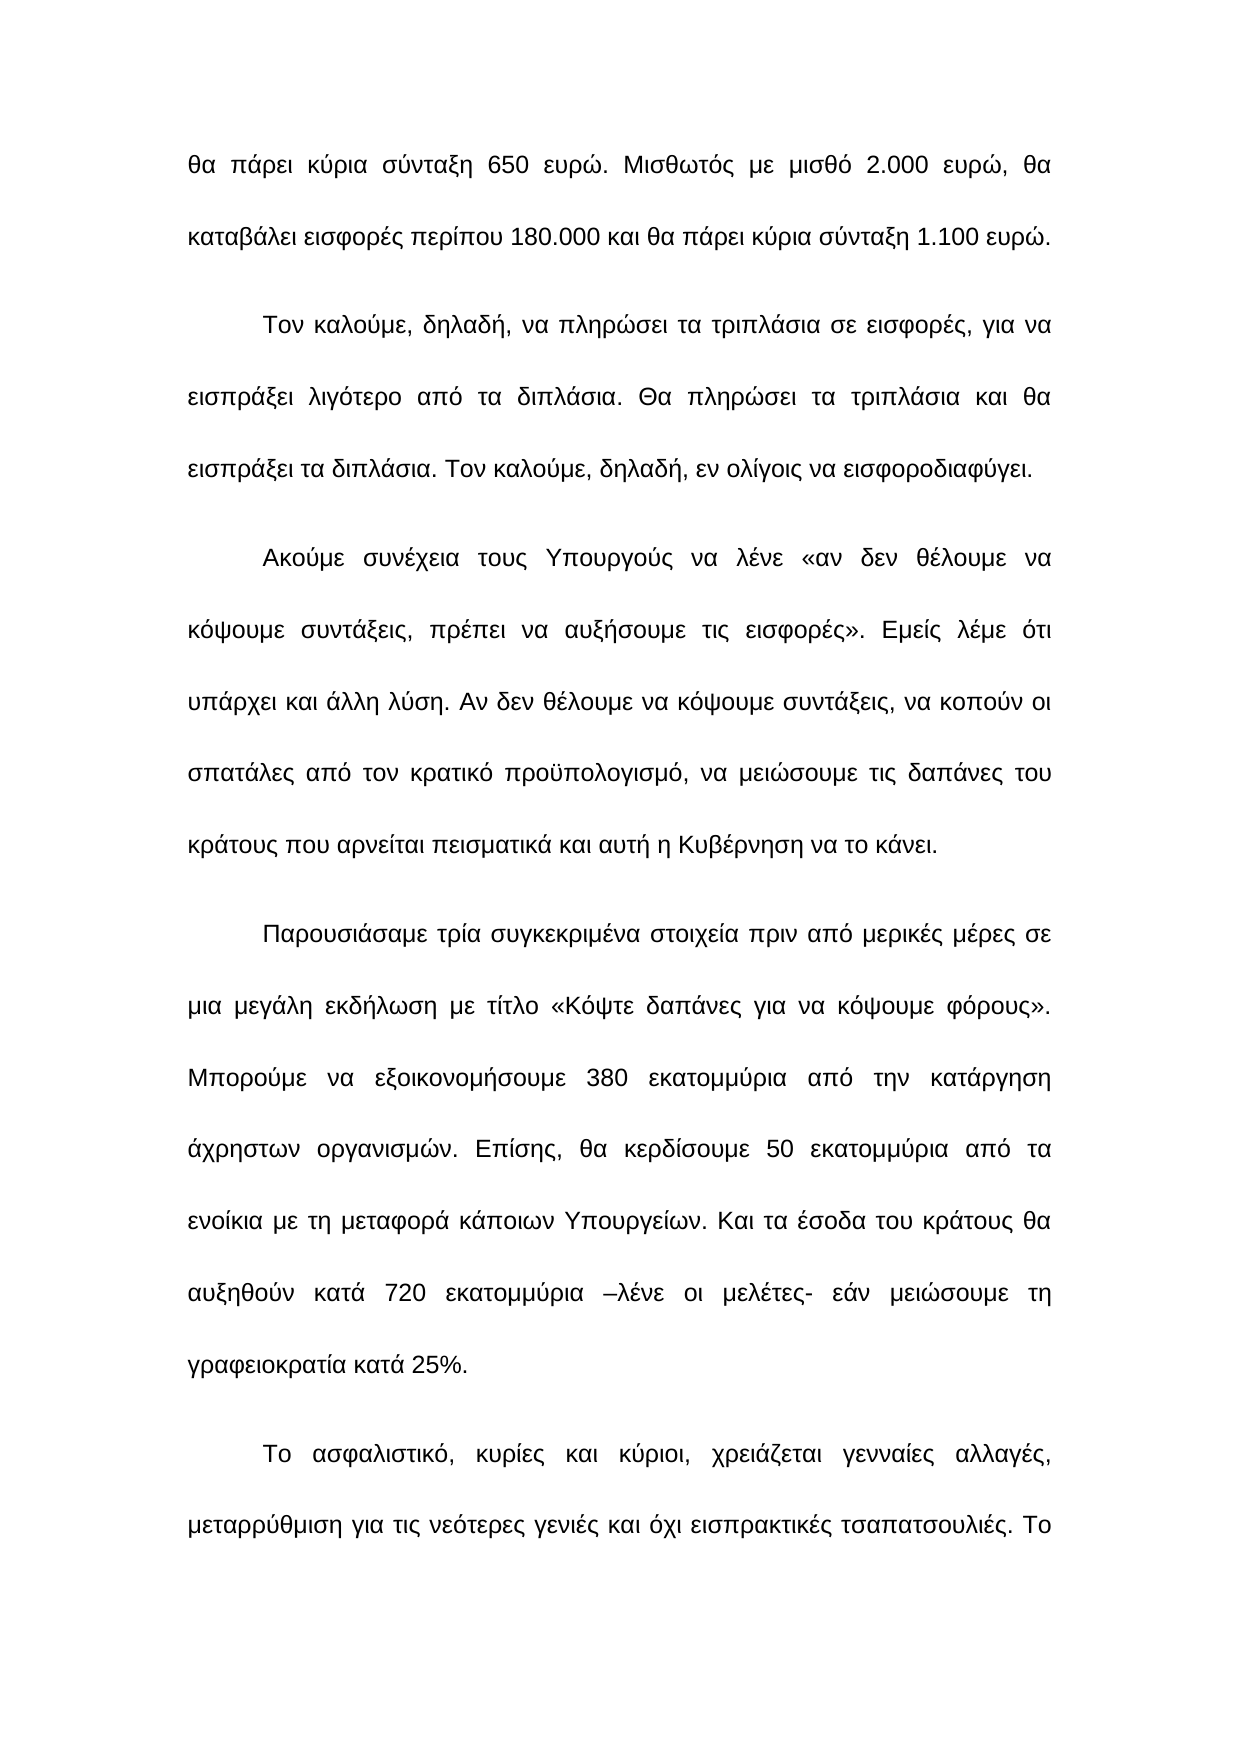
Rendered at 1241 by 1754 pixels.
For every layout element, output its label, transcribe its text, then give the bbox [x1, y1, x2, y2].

text Παρουσιάσαμε τρία συγκεκριμένα στοιχεία πριν από μερικές μέρες σε μια μεγάλη εκδήλωση με τίτλο «Κόψτε δαπάνες για να κόψουμε φόρους». Μπορούμε να εξοικονομήσουμε 380 εκατομμύρια από την κατάργηση άχρηστων οργανισμών. Επίσης, θα κερδίσουμε 50 εκατομμύρια από τα ενοίκια με τη μεταφορά κάποιων Υπουργείων. Και τα έσοδα του κράτους θα αυξηθούν κατά 720 εκατομμύρια –λένε οι μελέτες- εάν μειώσουμε τη γραφειοκρατία κατά 25%. [187, 919, 1053, 1379]
text Τον καλούμε, δηλαδή, να πληρώσει τα τριπλάσια σε εισφορές, για να εισπράξει λιγότερο από τα διπλάσια. Θα πληρώσει τα τριπλάσια και θα εισπράξει τα διπλάσια. Τον καλούμε, δηλαδή, εν ολίγοις να εισφοροδιαφύγει. [187, 310, 1053, 483]
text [187, 1438, 1053, 1539]
text Ακούμε συνέχεια τους Υπουργούς να λένε «αν δεν θέλουμε να κόψουμε συντάξεις, πρέπει να αυξήσουμε τις εισφορές». Εμείς λέμε ότι υπάρχει και άλλη λύση. Αν δεν θέλουμε να κόψουμε συντάξεις, να κοπούν οι σπατάλες από τον κρατικό προϋπολογισμό, να μειώσουμε τις δαπάνες του κράτους που αρνείται πεισματικά και αυτή η Κυβέρνηση να το κάνει. [187, 543, 1053, 859]
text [187, 150, 1053, 251]
